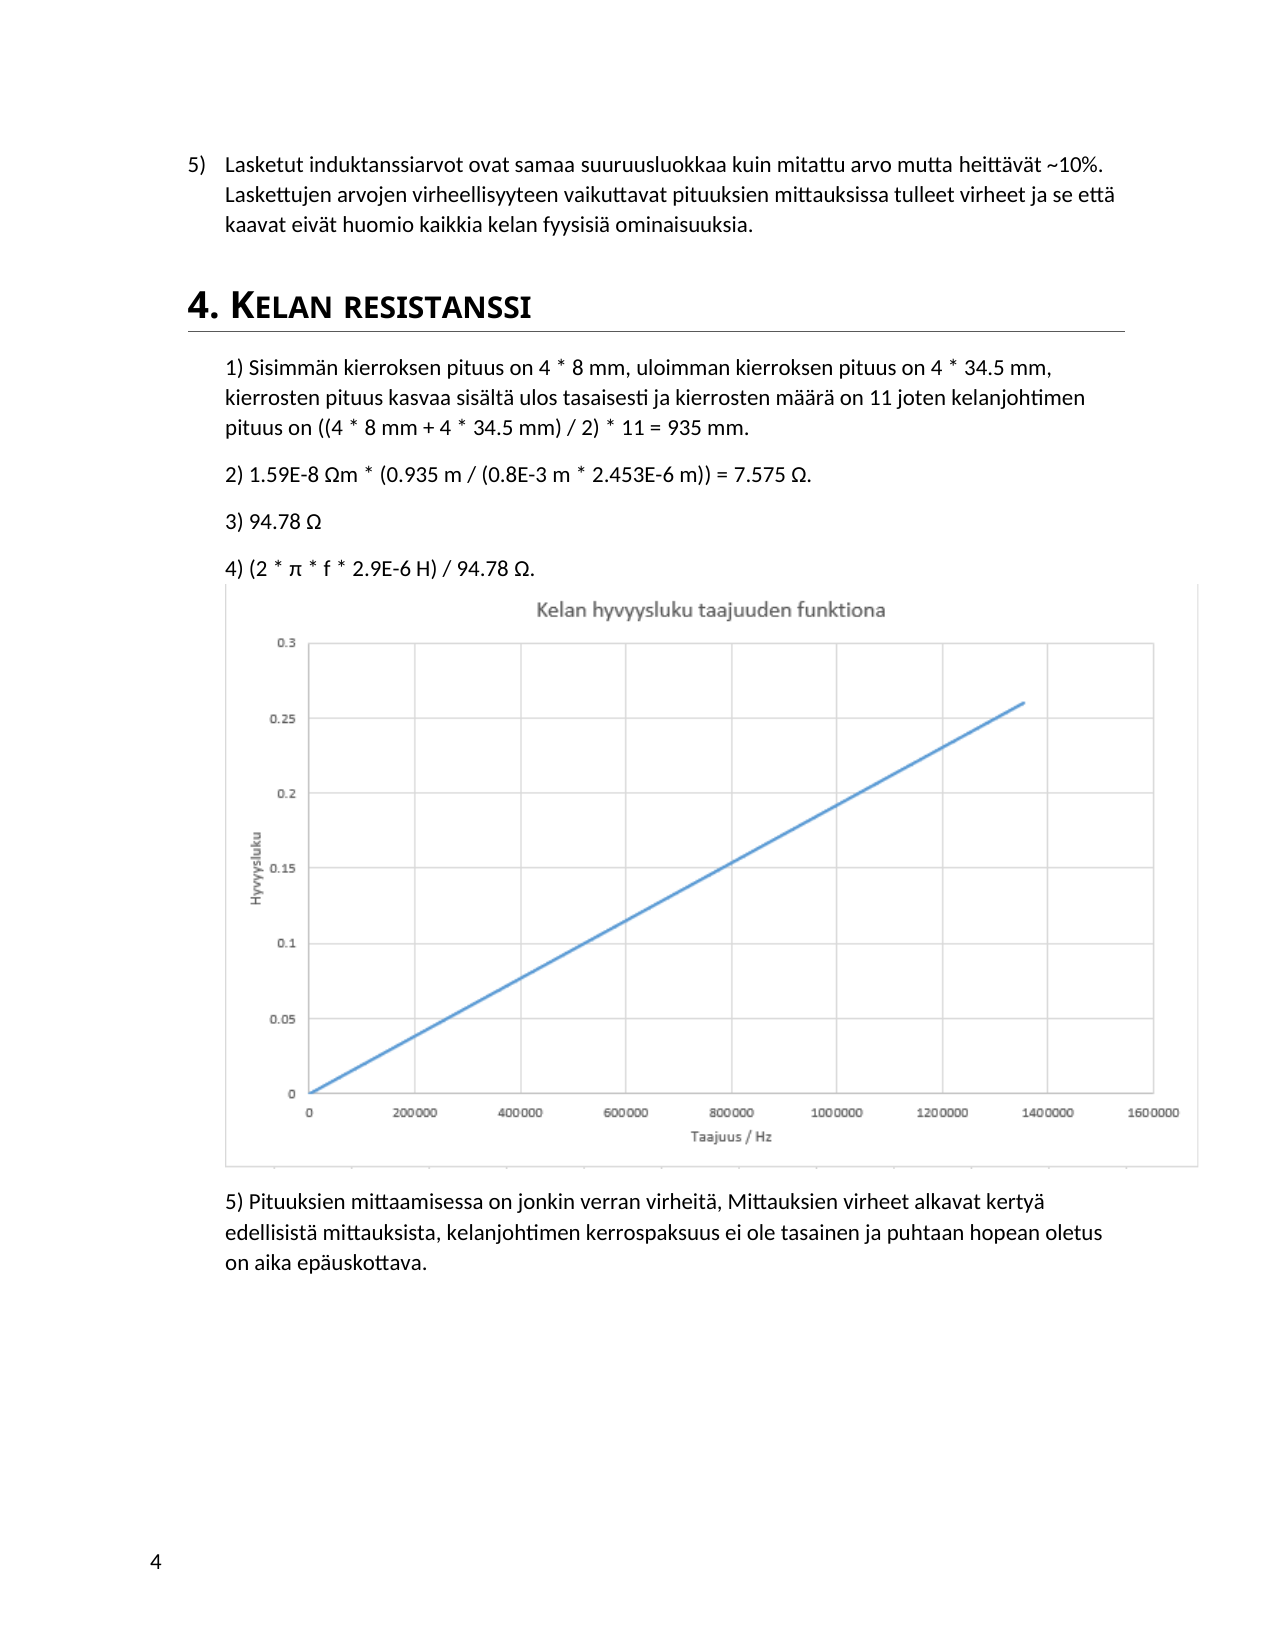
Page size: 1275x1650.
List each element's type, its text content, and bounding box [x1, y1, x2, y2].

text 4) (2 * π * f * 2.9E-6 H) / 94.78 Ω. [225, 554, 1125, 584]
text 1) Sisimmän kierroksen pituus on 4 * 8 mm, uloimman kierroksen pituus on 4 * 34.5 mm, kierrosten pituus kasvaa sisältä ulos tasaisesti ja kierrosten määrä on 11 joten kelanjohtimen pituus on ((4 * 8 mm + 4 * 34.5 mm) / 2) * 11 = 935 mm. [225, 353, 1125, 441]
text 2) 1.59E-8 Ωm * (0.935 m / (0.8E-3 m * 2.453E-6 m)) = 7.575 Ω. [225, 460, 1125, 488]
picture [225, 584, 1199, 1169]
text 5) Pituuksien mittaamisessa on jonkin verran virheitä, Mittauksien virheet alkavat kertyä edellisistä mittauksista, kelanjohtimen kerrospaksuus ei ole tasainen ja puhtaan hopean oletus on aika epäuskottava. [225, 1187, 1125, 1276]
subtitle 4. Kelan resistanssi [187, 278, 1125, 332]
text 3) 94.78 Ω [225, 507, 1125, 535]
list Lasketut induktanssiarvot ovat samaa suuruusluokkaa kuin mitattu arvo mutta heittävät ~10%. Laskettujen arvojen virheellisyyteen vaikuttavat pituuksien mittauksissa tulleet virheet ja se että kaavat eivät huomio kaikkia kelan fyysisiä ominaisuuksia. [187, 150, 1125, 238]
